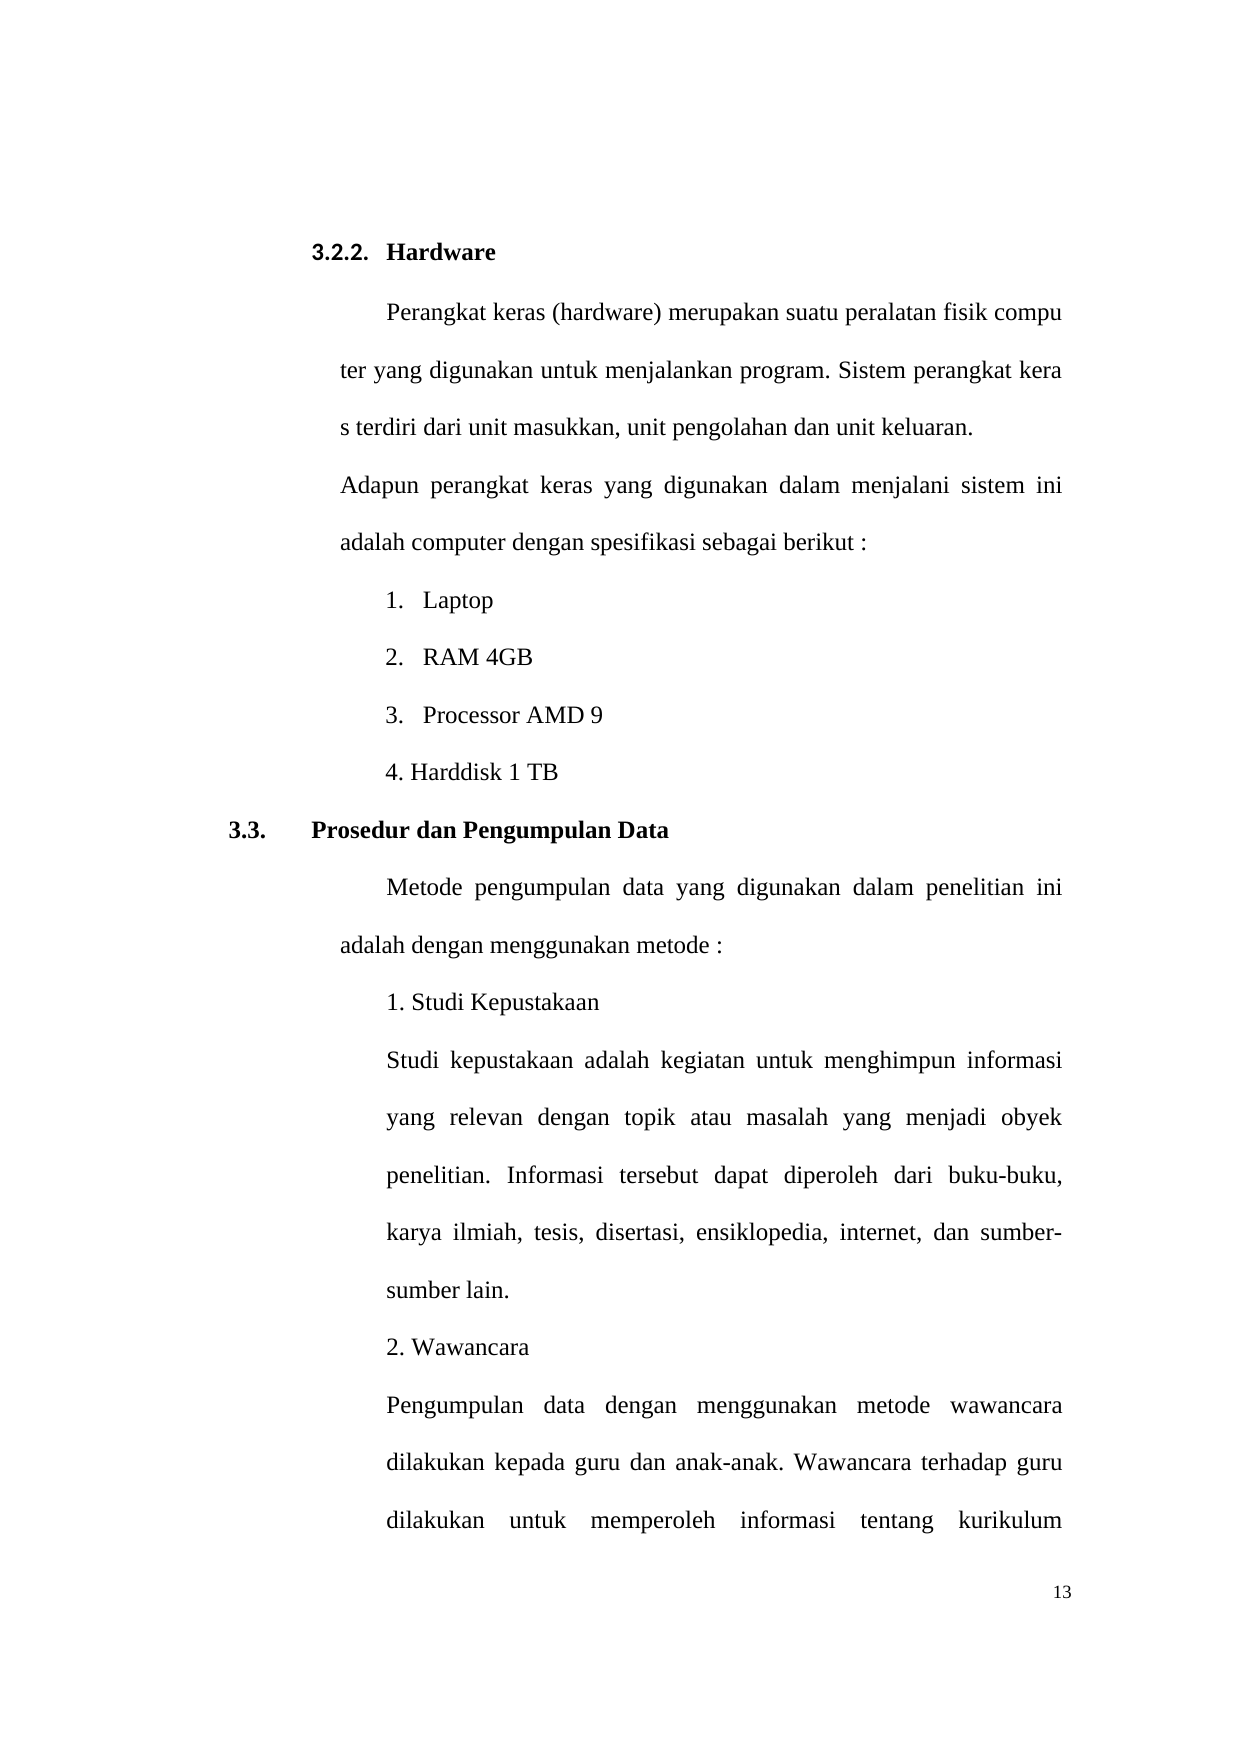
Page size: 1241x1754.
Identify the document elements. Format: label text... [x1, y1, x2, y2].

list Metode pengumpulan data yang digunakan dalam penelitian ini adalah dengan menggunakan metode : [340, 872, 1063, 958]
list RAM 4GB [385, 642, 1063, 671]
list Prosedur dan Pengumpulan Data [228, 815, 1063, 843]
list Wawancara [340, 1332, 1063, 1361]
list Hardware [311, 236, 1063, 267]
list Studi Kepustakaan [340, 987, 1063, 1016]
list Adapun perangkat keras yang digunakan dalam menjalani sistem ini adalah computer dengan spesifikasi sebagai berikut : [340, 470, 1063, 556]
list Laptop [385, 585, 1063, 613]
list Perangkat keras (hardware) merupakan suatu peralatan fisik computer yang digunakan untuk menjalankan program. Sistem perangkat keras terdiri dari unit masukkan, unit pengolahan dan unit keluaran. [340, 297, 1063, 441]
list 4. Harddisk 1 TB [385, 757, 1063, 786]
list Processor AMD 9 [385, 700, 1063, 728]
list Studi kepustakaan adalah kegiatan untuk menghimpun informasi yang relevan dengan topik atau masalah yang menjadi obyek penelitian. Informasi tersebut dapat diperoleh dari buku-buku, karya ilmiah, tesis, disertasi, ensiklopedia, internet, dan sumber-sumber lain. [386, 1045, 1063, 1303]
